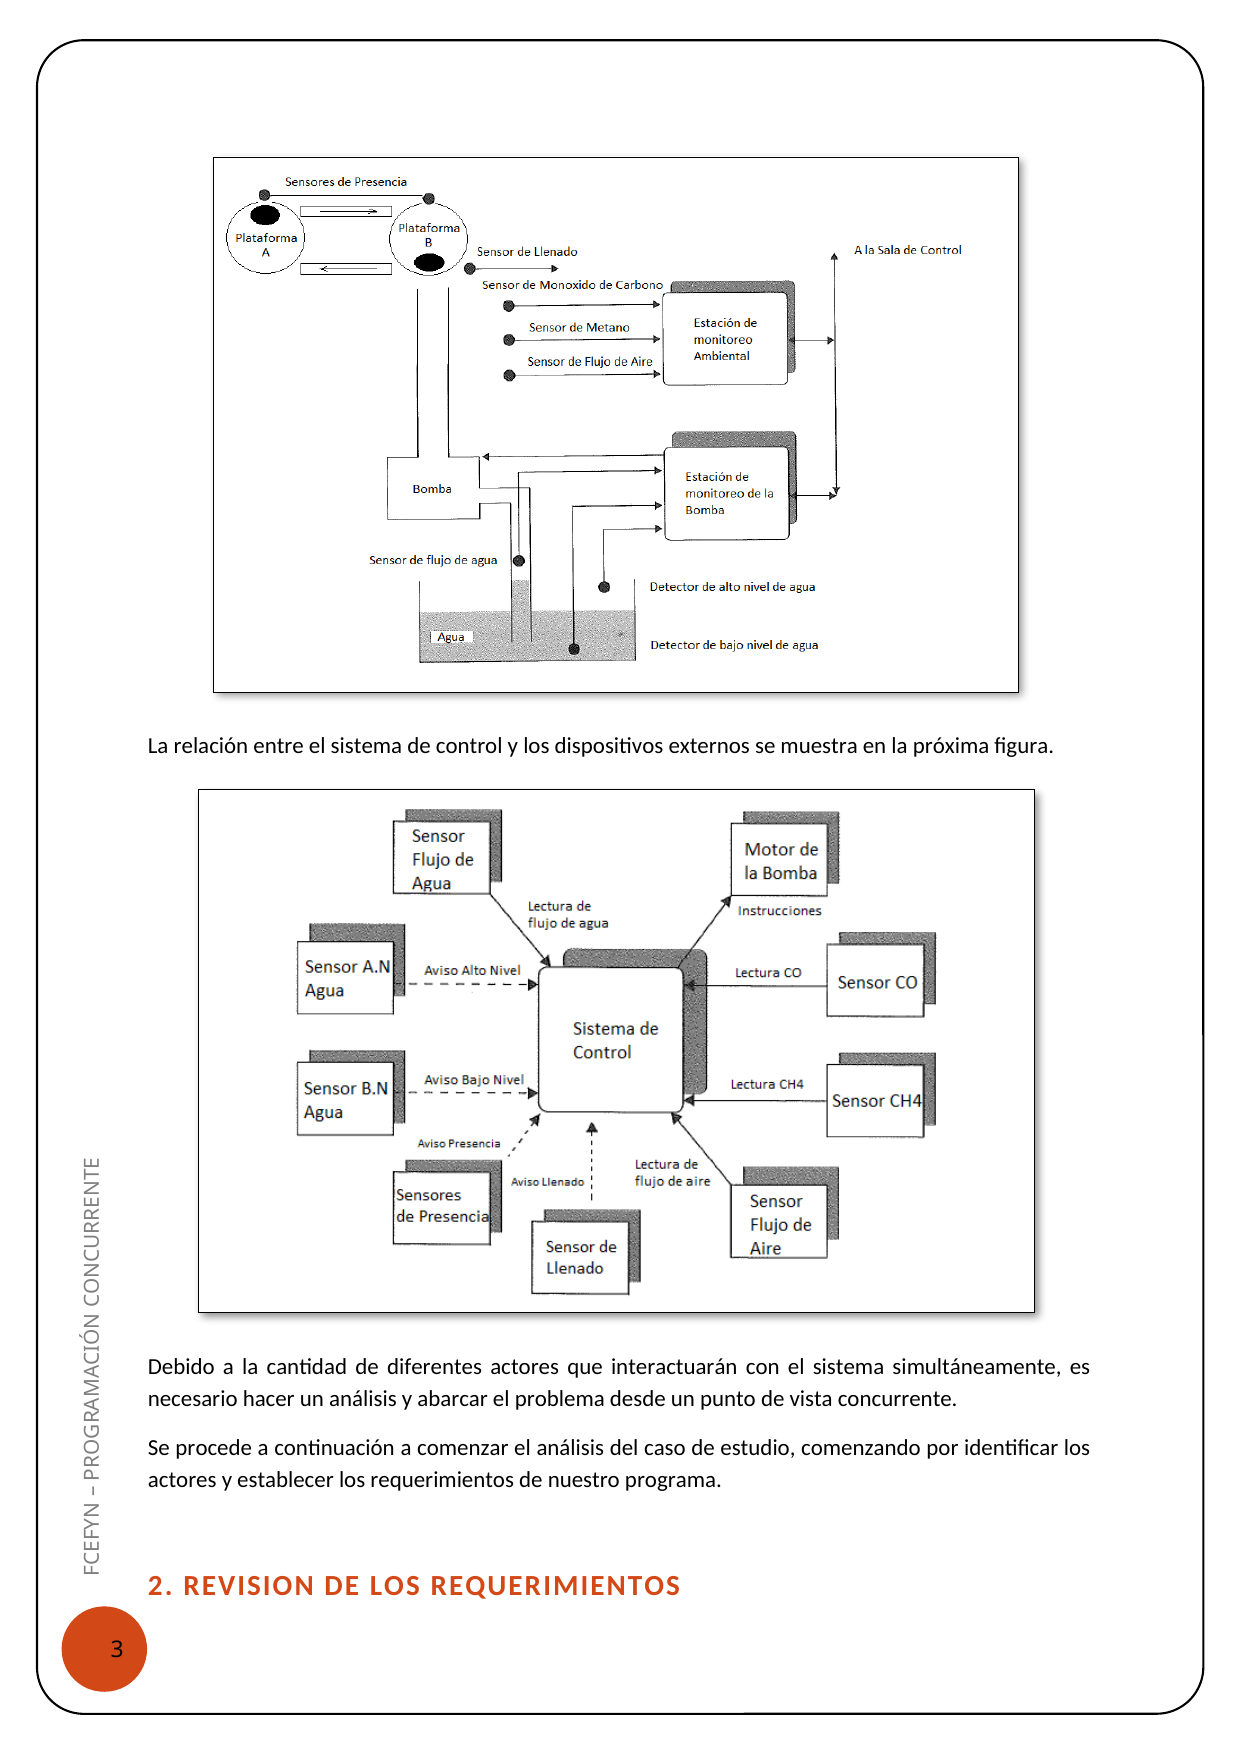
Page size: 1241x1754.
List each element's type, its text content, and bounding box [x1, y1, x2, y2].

text La relación entre el sistema de control y los dispositivos externos se muestra en la próxima figura. [148, 732, 1092, 760]
picture [199, 790, 1034, 1312]
picture [214, 158, 1018, 692]
text Debido a la cantidad de diferentes actores que interactuarán con el sistema simultáneamente, es necesario hacer un análisis y abarcar el problema desde un punto de vista concurrente. [148, 1352, 1092, 1412]
text Se procede a continuación a comenzar el análisis del caso de estudio, comenzando por identificar los actores y establecer los requerimientos de nuestro programa. [148, 1433, 1092, 1493]
subtitle 2. REVISION DE LOS REQUERIMIENTOS [148, 1567, 1092, 1603]
